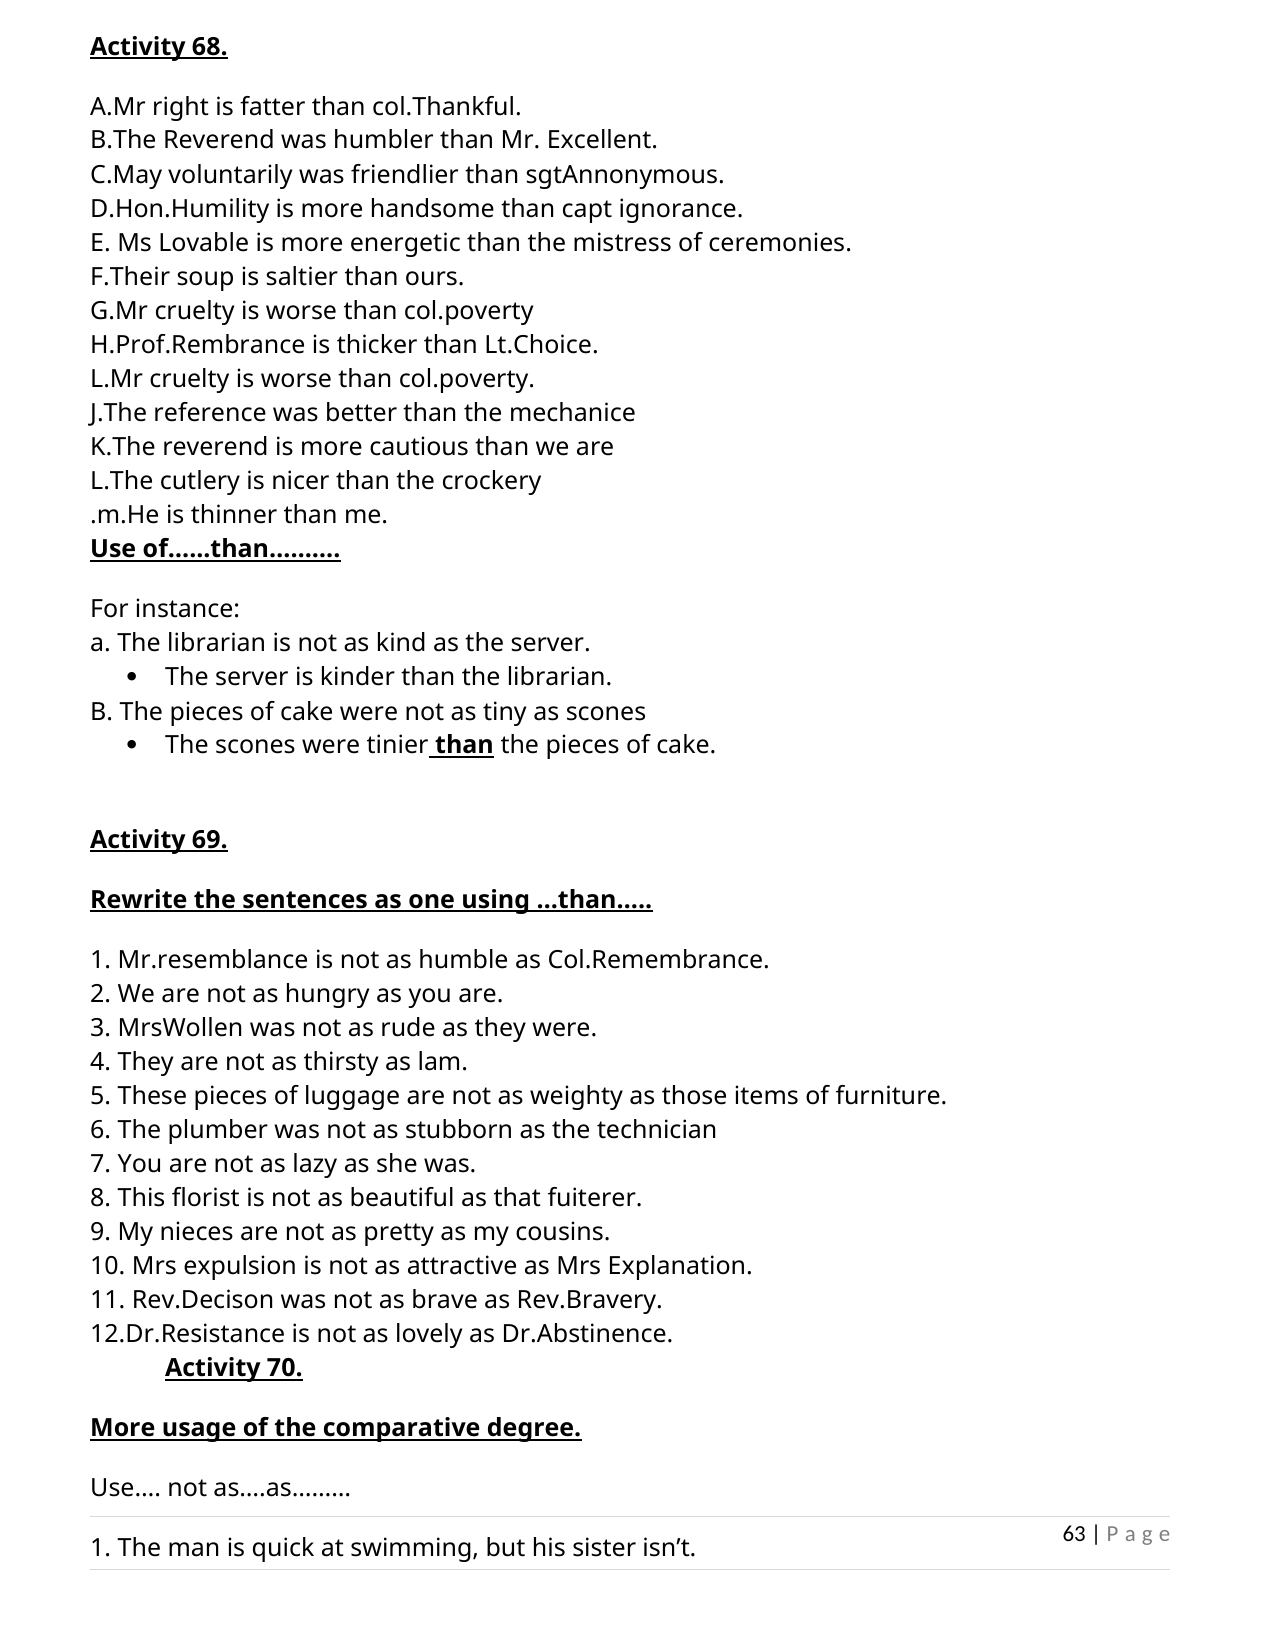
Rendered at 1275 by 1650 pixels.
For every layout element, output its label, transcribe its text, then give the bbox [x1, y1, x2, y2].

text 9. My nieces are not as pretty as my cousins. [90, 1214, 1170, 1248]
text H.Prof.Rembrance is thicker than Lt.Choice. [90, 327, 1170, 361]
text J.The reference was better than the mechanice [90, 395, 1170, 429]
list The server is kinder than the librarian. [127, 659, 1170, 693]
text 11. Rev.Decison was not as brave as Rev.Bravery. [90, 1282, 1170, 1316]
text L.Mr cruelty is worse than col.poverty. [90, 361, 1170, 395]
text Activity 69. [90, 821, 1170, 855]
text 6. The plumber was not as stubborn as the technician [90, 1112, 1170, 1146]
text D.Hon.Humility is more handsome than capt ignorance. [90, 190, 1170, 224]
text E. Ms Lovable is more energetic than the mistress of ceremonies. [90, 224, 1170, 258]
text 12.Dr.Resistance is not as lovely as Dr.Abstinence. [90, 1316, 1170, 1350]
text .m.He is thinner than me. [90, 497, 1170, 531]
text Rewrite the sentences as one using …than….. [90, 881, 1170, 915]
text B. The pieces of cake were not as tiny as scones [90, 693, 1170, 727]
text A.Mr right is fatter than col.Thankful. [90, 88, 1170, 122]
text 1. Mr.resemblance is not as humble as Col.Remembrance. [90, 941, 1170, 975]
text F.Their soup is saltier than ours. [90, 258, 1170, 292]
text Activity 70. [90, 1350, 1170, 1384]
text More usage of the comparative degree. [90, 1410, 1170, 1444]
text 10. Mrs expulsion is not as attractive as Mrs Explanation. [90, 1248, 1170, 1282]
text Use…. not as….as……… [90, 1470, 1170, 1504]
list The scones were tinier than the pieces of cake. [127, 727, 1170, 761]
text a. The librarian is not as kind as the server. [90, 625, 1170, 659]
text 3. MrsWollen was not as rude as they were. [90, 1009, 1170, 1043]
text For instance: [90, 591, 1170, 625]
text Use of…...than………. [90, 531, 1170, 565]
text 4. They are not as thirsty as lam. [90, 1043, 1170, 1077]
text K.The reverend is more cautious than we are [90, 429, 1170, 463]
text B.The Reverend was humbler than Mr. Excellent. [90, 122, 1170, 156]
text 7. You are not as lazy as she was. [90, 1146, 1170, 1180]
text G.Mr cruelty is worse than col.poverty [90, 292, 1170, 327]
text 8. This florist is not as beautiful as that fuiterer. [90, 1180, 1170, 1214]
text L.The cutlery is nicer than the crockery [90, 463, 1170, 497]
text 1. The man is quick at swimming, but his sister isn’t. [90, 1530, 1170, 1564]
text Activity 68. [90, 28, 1170, 62]
text 5. These pieces of luggage are not as weighty as those items of furniture. [90, 1077, 1170, 1112]
text C.May voluntarily was friendlier than sgtAnnonymous. [90, 156, 1170, 190]
text 2. We are not as hungry as you are. [90, 975, 1170, 1009]
